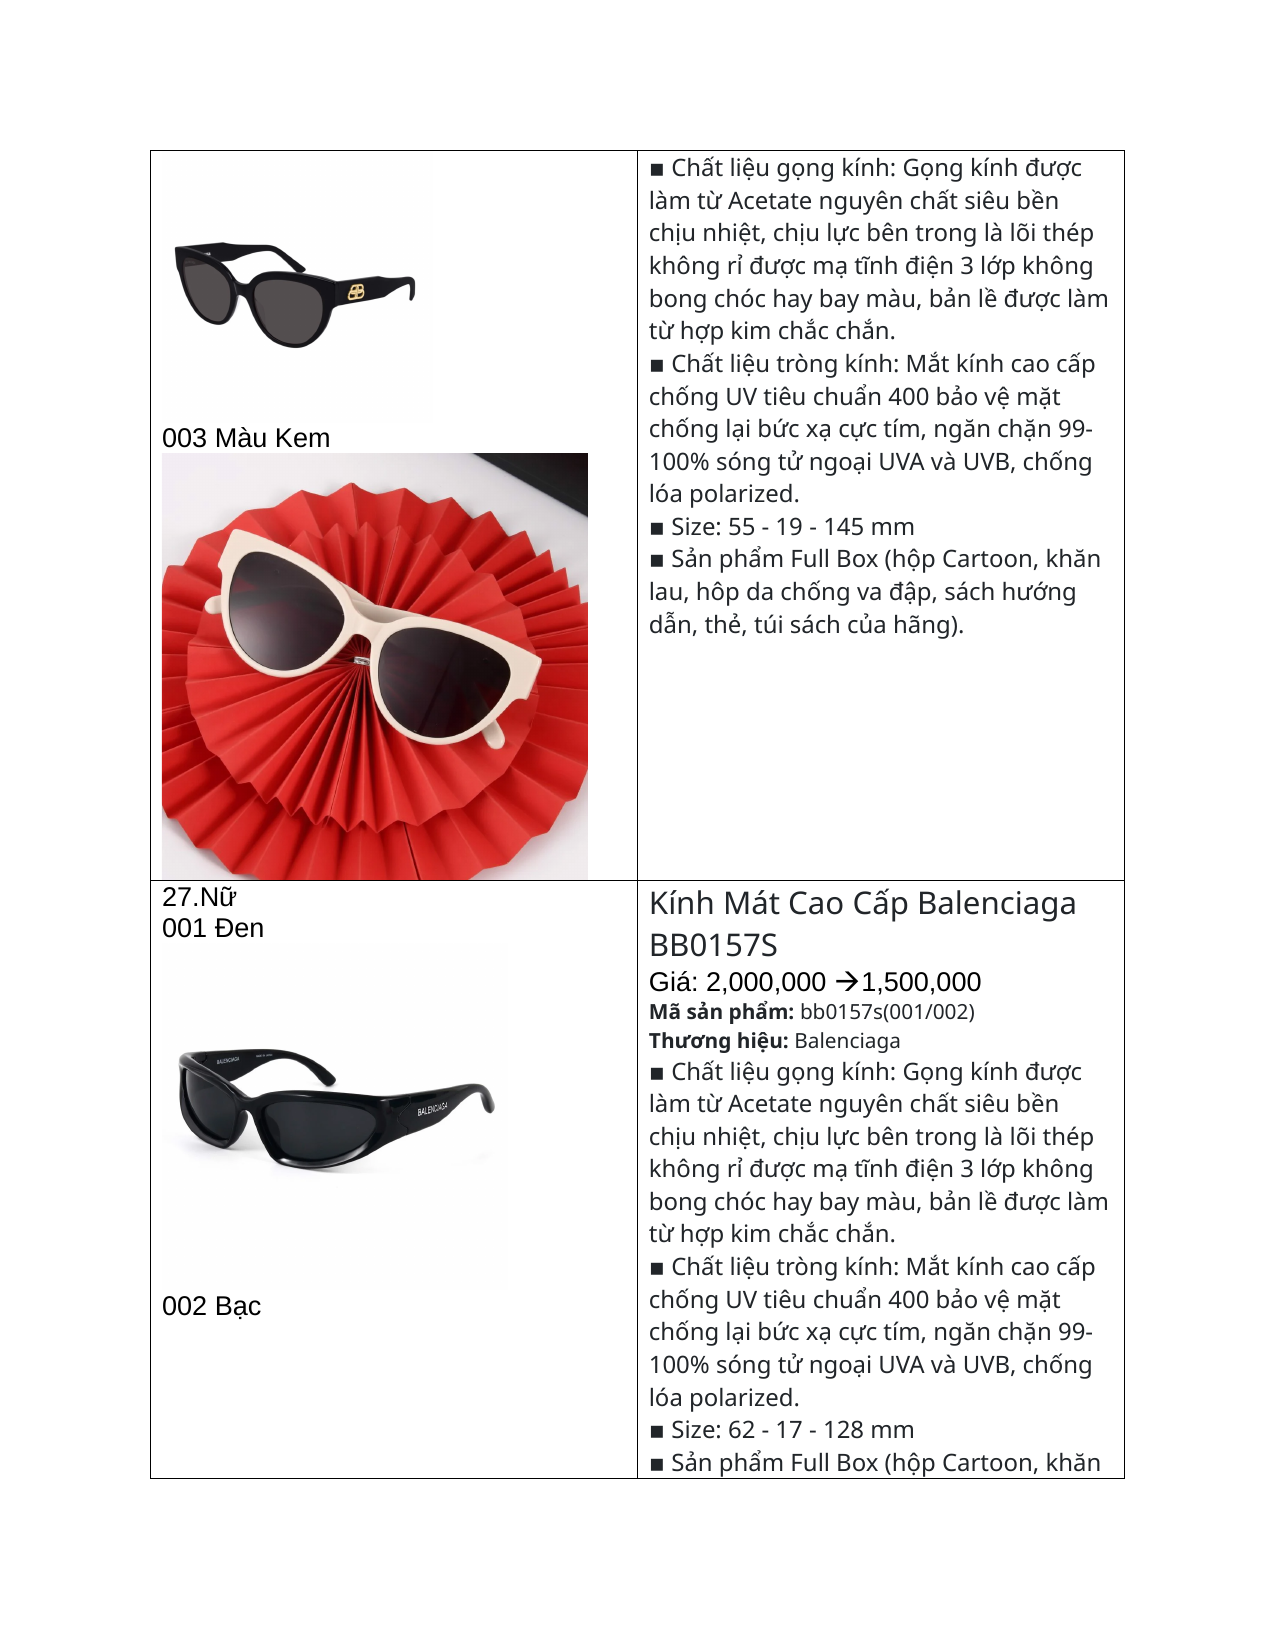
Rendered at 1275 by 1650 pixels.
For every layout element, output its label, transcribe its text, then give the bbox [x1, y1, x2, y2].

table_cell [638, 881, 1124, 1478]
picture [161, 151, 433, 423]
table_cell 27.Nữ 001 Đen 002 Bạc [151, 881, 637, 1478]
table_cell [638, 151, 1124, 880]
picture [161, 943, 508, 1290]
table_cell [151, 151, 637, 880]
picture [161, 453, 588, 880]
